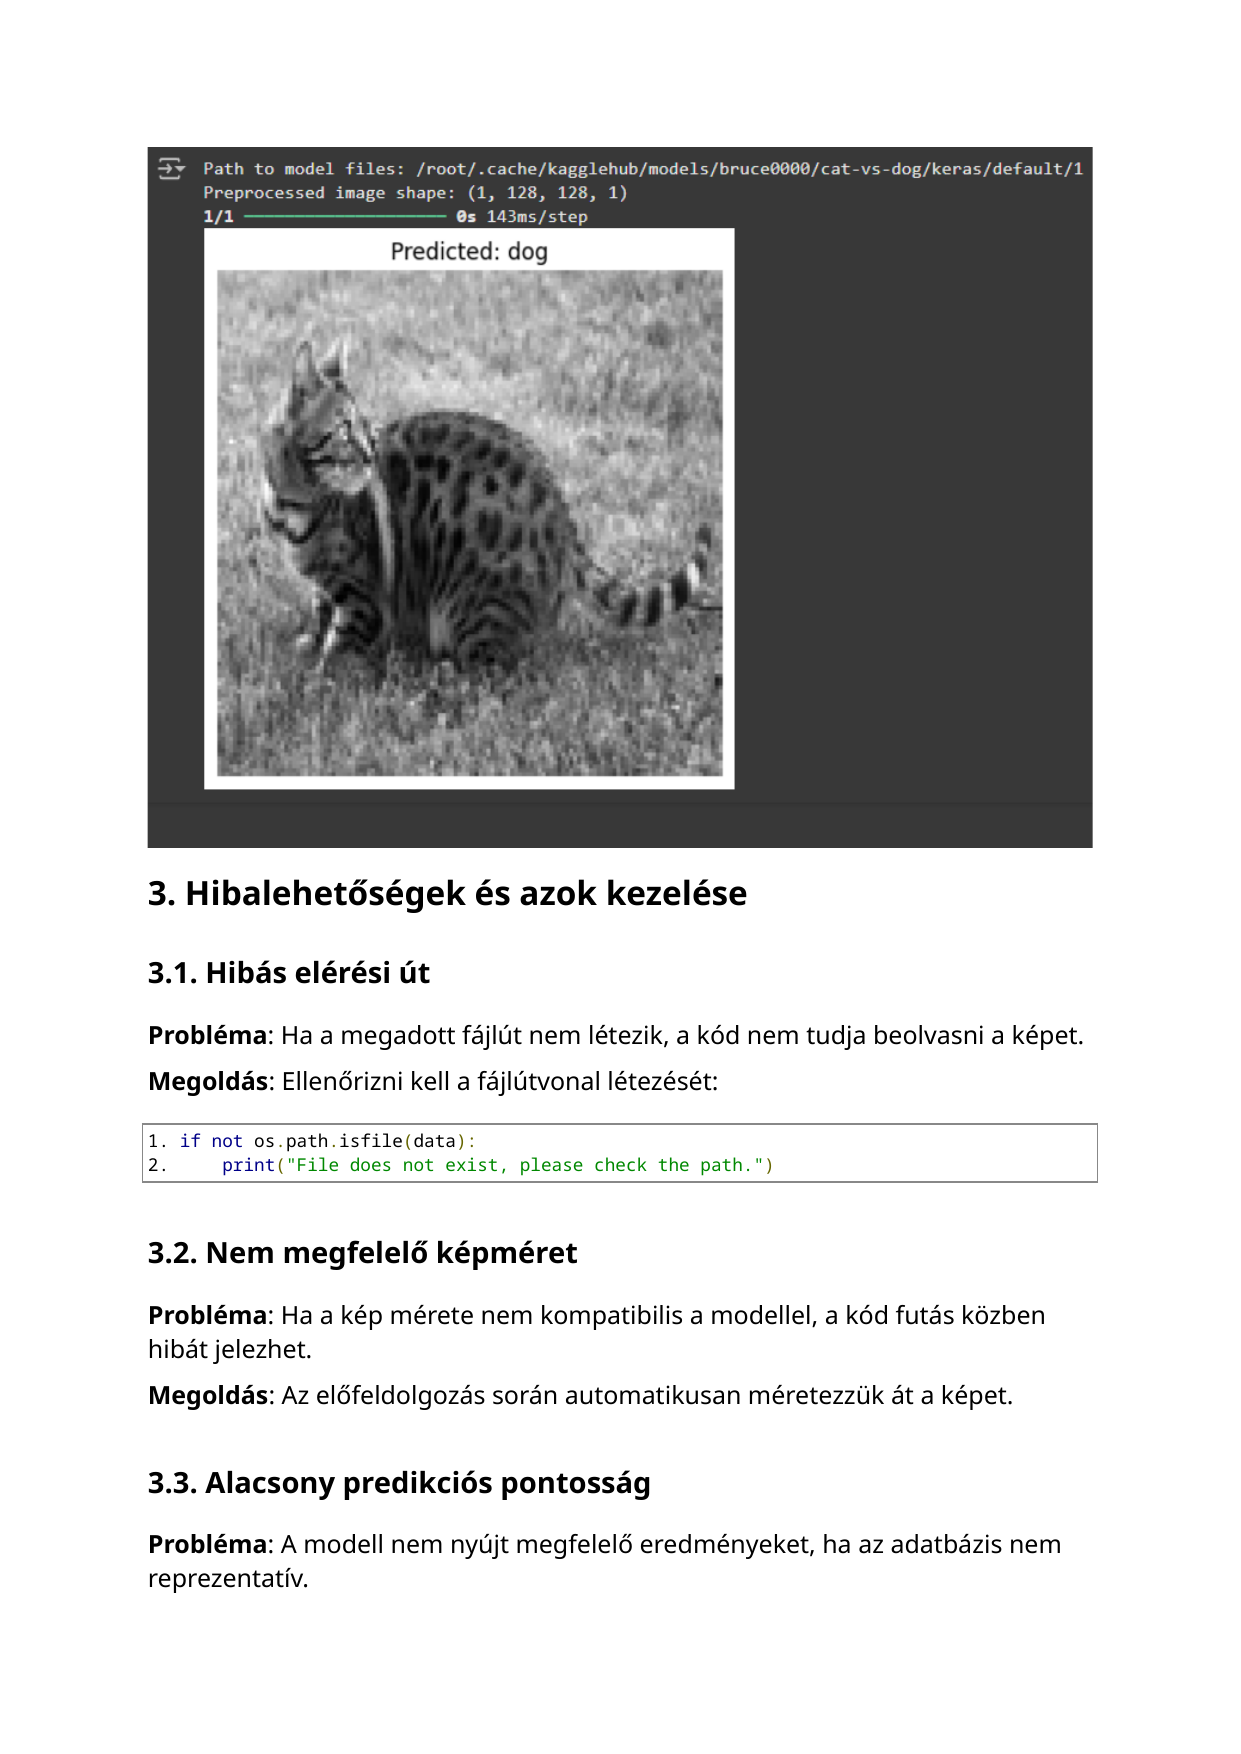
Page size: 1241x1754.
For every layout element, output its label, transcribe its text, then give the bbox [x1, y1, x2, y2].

text 3.3. Alacsony predikciós pontosság [148, 1462, 1093, 1502]
text 3.2. Nem megfelelő képméret [148, 1233, 1093, 1272]
text Probléma: Ha a kép mérete nem kompatibilis a modellel, a kód futás közben hibát jelezhet. [148, 1297, 1093, 1366]
text Probléma: A modell nem nyújt megfelelő eredményeket, ha az adatbázis nem reprezentatív. [148, 1527, 1093, 1595]
text Megoldás: Az előfeldolgozás során automatikusan méretezzük át a képet. [148, 1378, 1093, 1412]
text 3. Hibalehetőségek és azok kezelése [148, 870, 1093, 915]
text Probléma: Ha a megadott fájlút nem létezik, a kód nem tudja beolvasni a képet. [148, 1017, 1093, 1051]
text Megoldás: Ellenőrizni kell a fájlútvonal létezését: [148, 1064, 1093, 1098]
text 2. print("File does not exist, please check the path.") [143, 1147, 1097, 1181]
text 3.1. Hibás elérési út [148, 953, 1093, 992]
picture [147, 147, 1093, 848]
text 1. if not os.path.isfile(data): [143, 1125, 1097, 1147]
